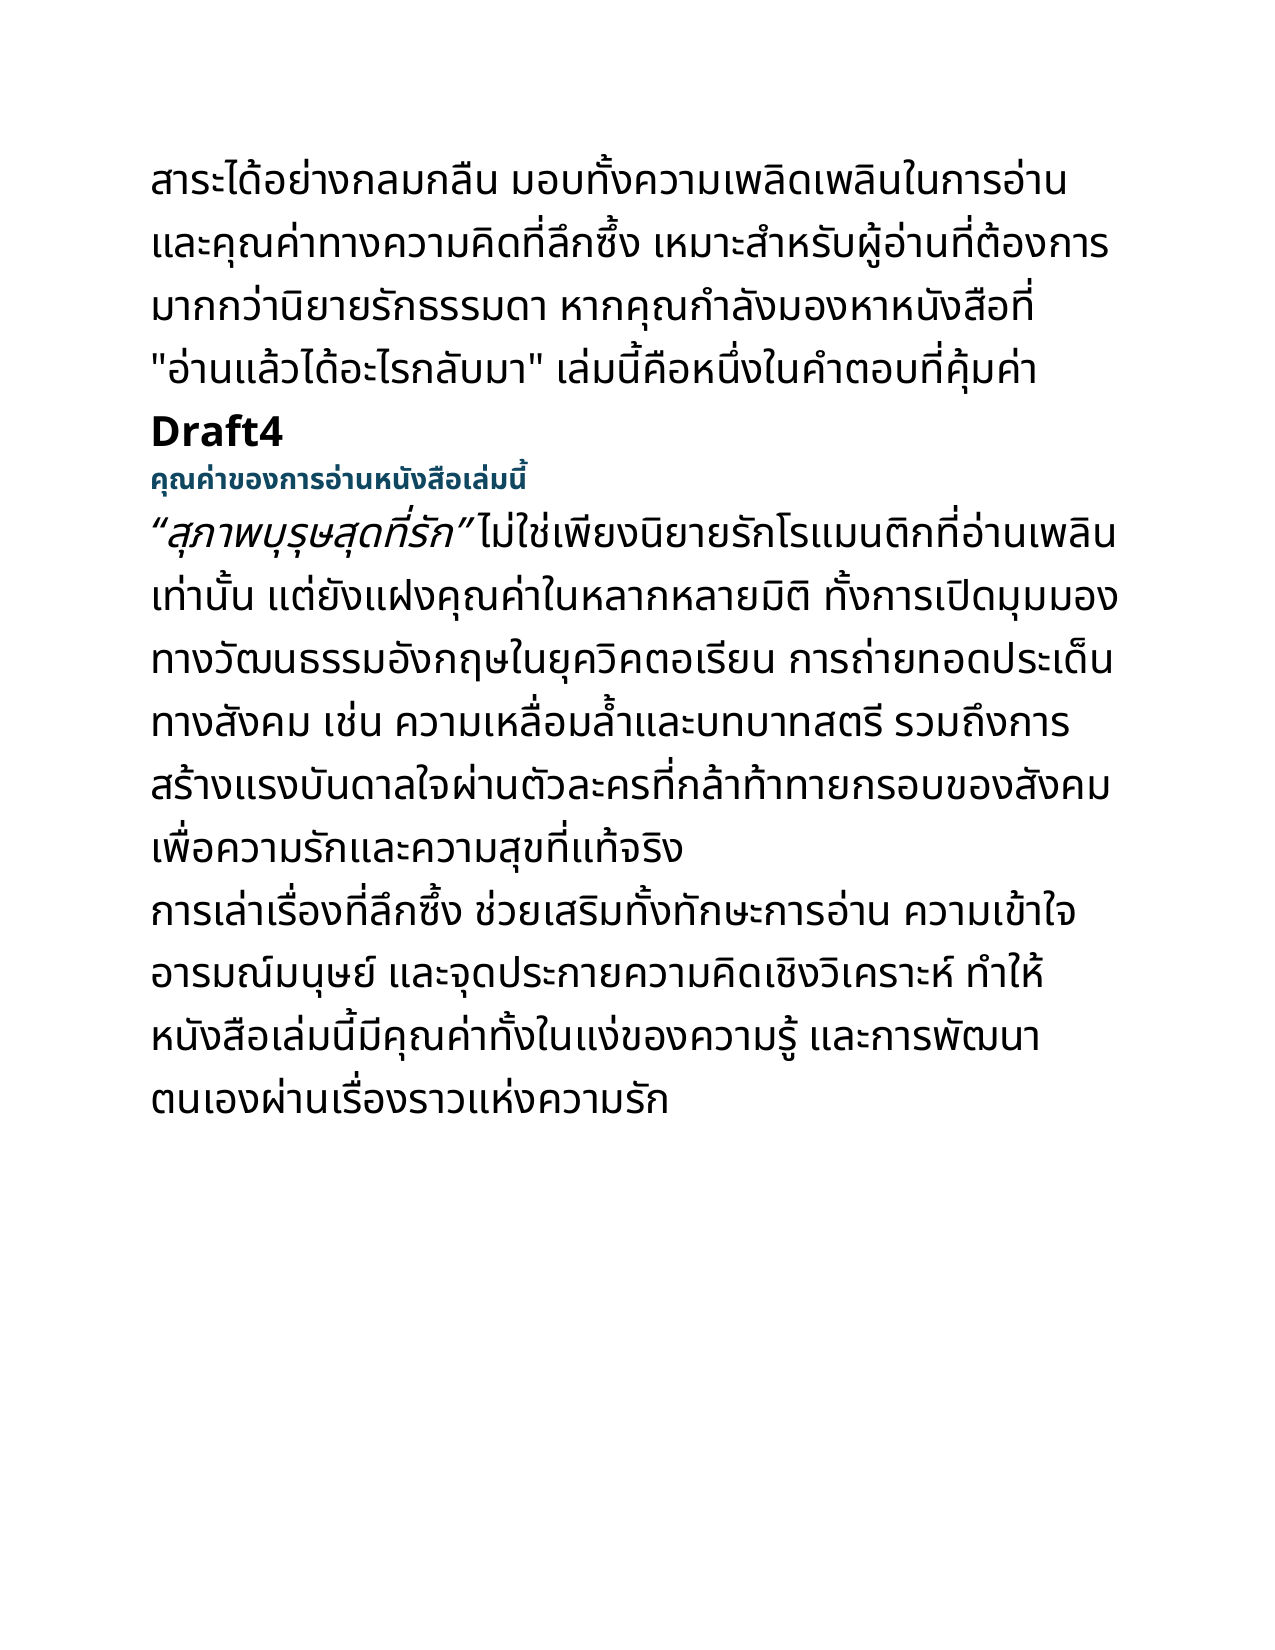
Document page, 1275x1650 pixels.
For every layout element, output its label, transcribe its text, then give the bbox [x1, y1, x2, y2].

text Draft4 [150, 402, 1125, 459]
text การเล่าเรื่องที่ลึกซึ้ง ช่วยเสริมทั้งทักษะการอ่าน ความเข้าใจอารมณ์มนุษย์ และจุดประกายความคิดเชิงวิเคราะห์ ทำให้หนังสือเล่มนี้มีคุณค่าทั้งในแง่ของความรู้ และการพัฒนาตนเองผ่านเรื่องราวแห่งความรัก [150, 881, 1125, 1132]
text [150, 150, 1125, 402]
text คุณค่าของการอ่านหนังสือเล่มนี้ [150, 459, 1125, 503]
text “สุภาพบุรุษสุดที่รัก” ไม่ใช่เพียงนิยายรักโรแมนติกที่อ่านเพลินเท่านั้น แต่ยังแฝงคุณค่าในหลากหลายมิติ ทั้งการเปิดมุมมองทางวัฒนธรรมอังกฤษในยุควิคตอเรียน การถ่ายทอดประเด็นทางสังคม เช่น ความเหลื่อมล้ำและบทบาทสตรี รวมถึงการสร้างแรงบันดาลใจผ่านตัวละครที่กล้าท้าทายกรอบของสังคมเพื่อความรักและความสุขที่แท้จริง [150, 503, 1125, 881]
